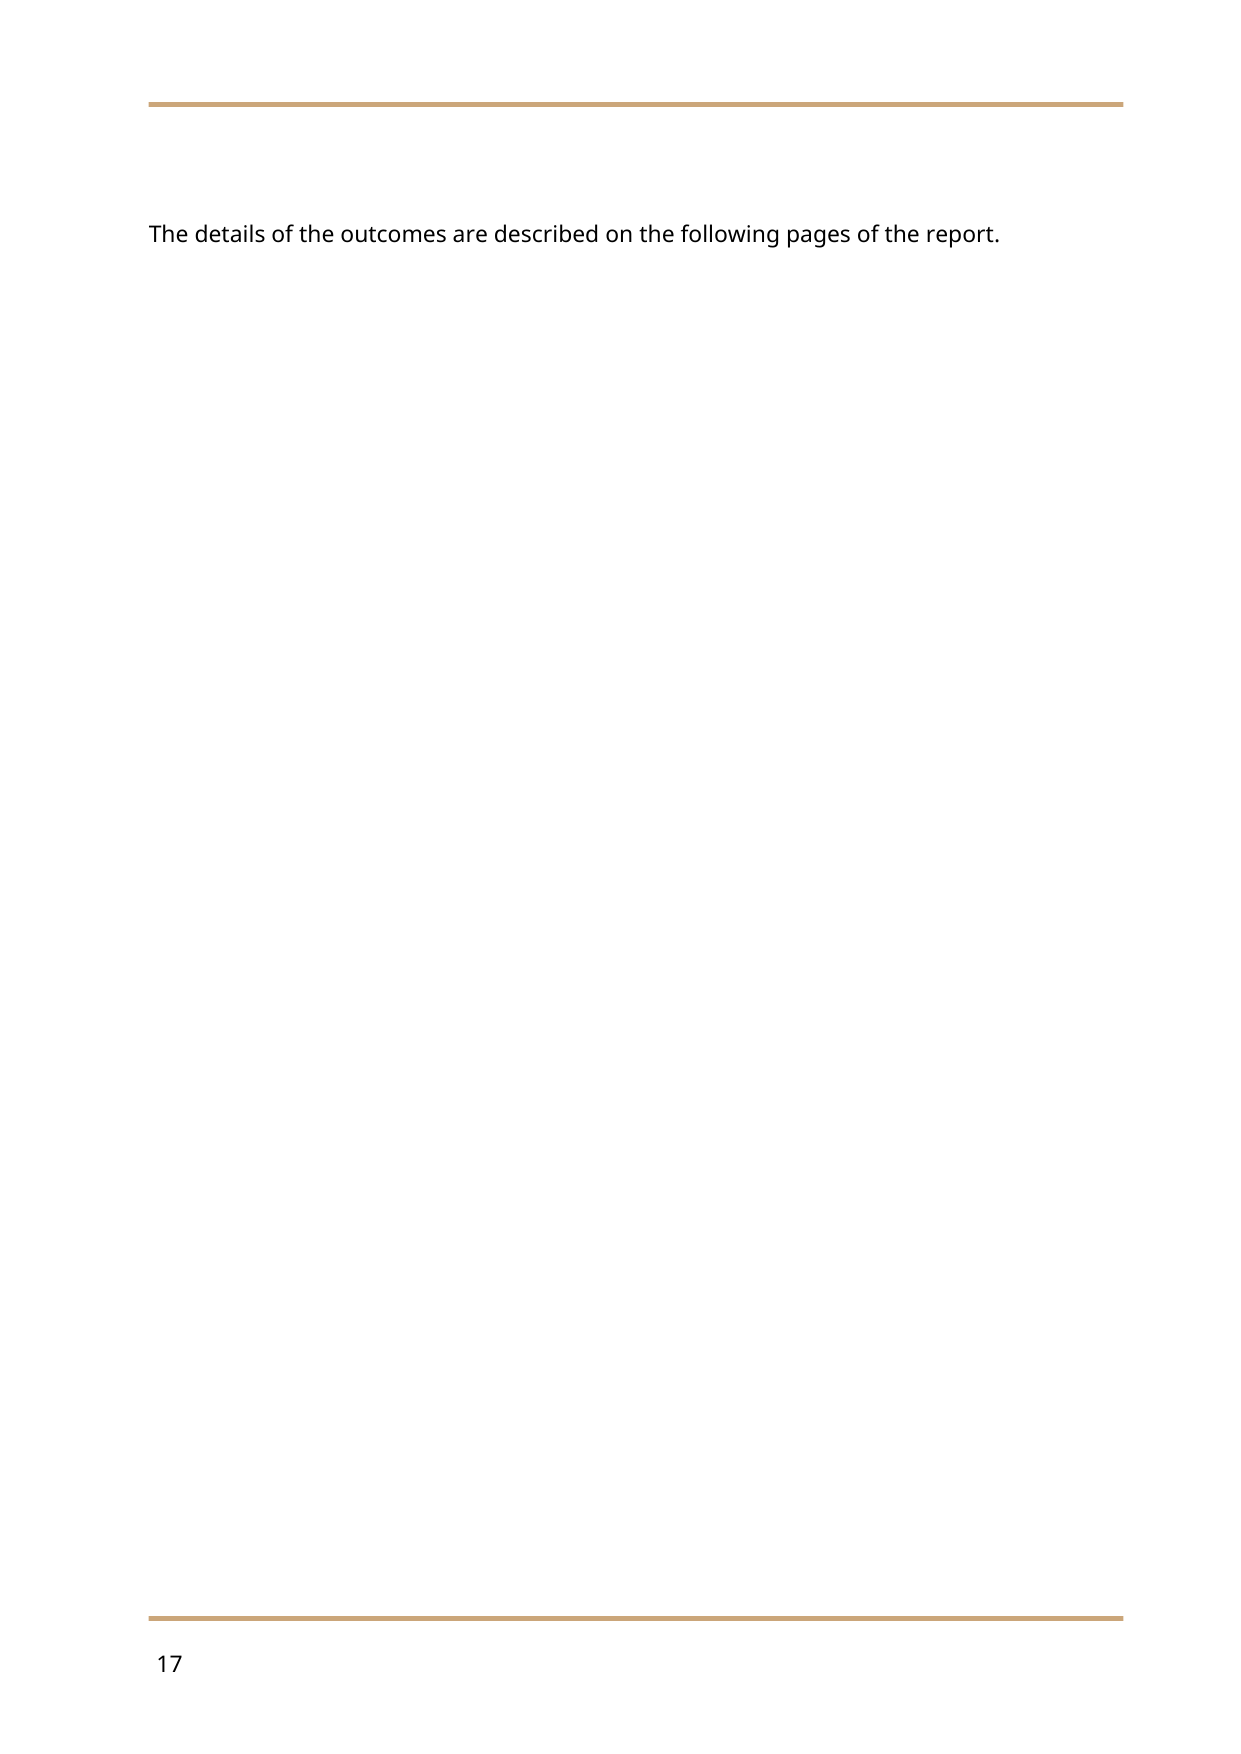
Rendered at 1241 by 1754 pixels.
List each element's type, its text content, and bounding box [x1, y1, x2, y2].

text The details of the outcomes are described on the following pages of the report. [148, 218, 1090, 249]
picture [148, 102, 1124, 107]
picture [148, 1616, 1124, 1621]
